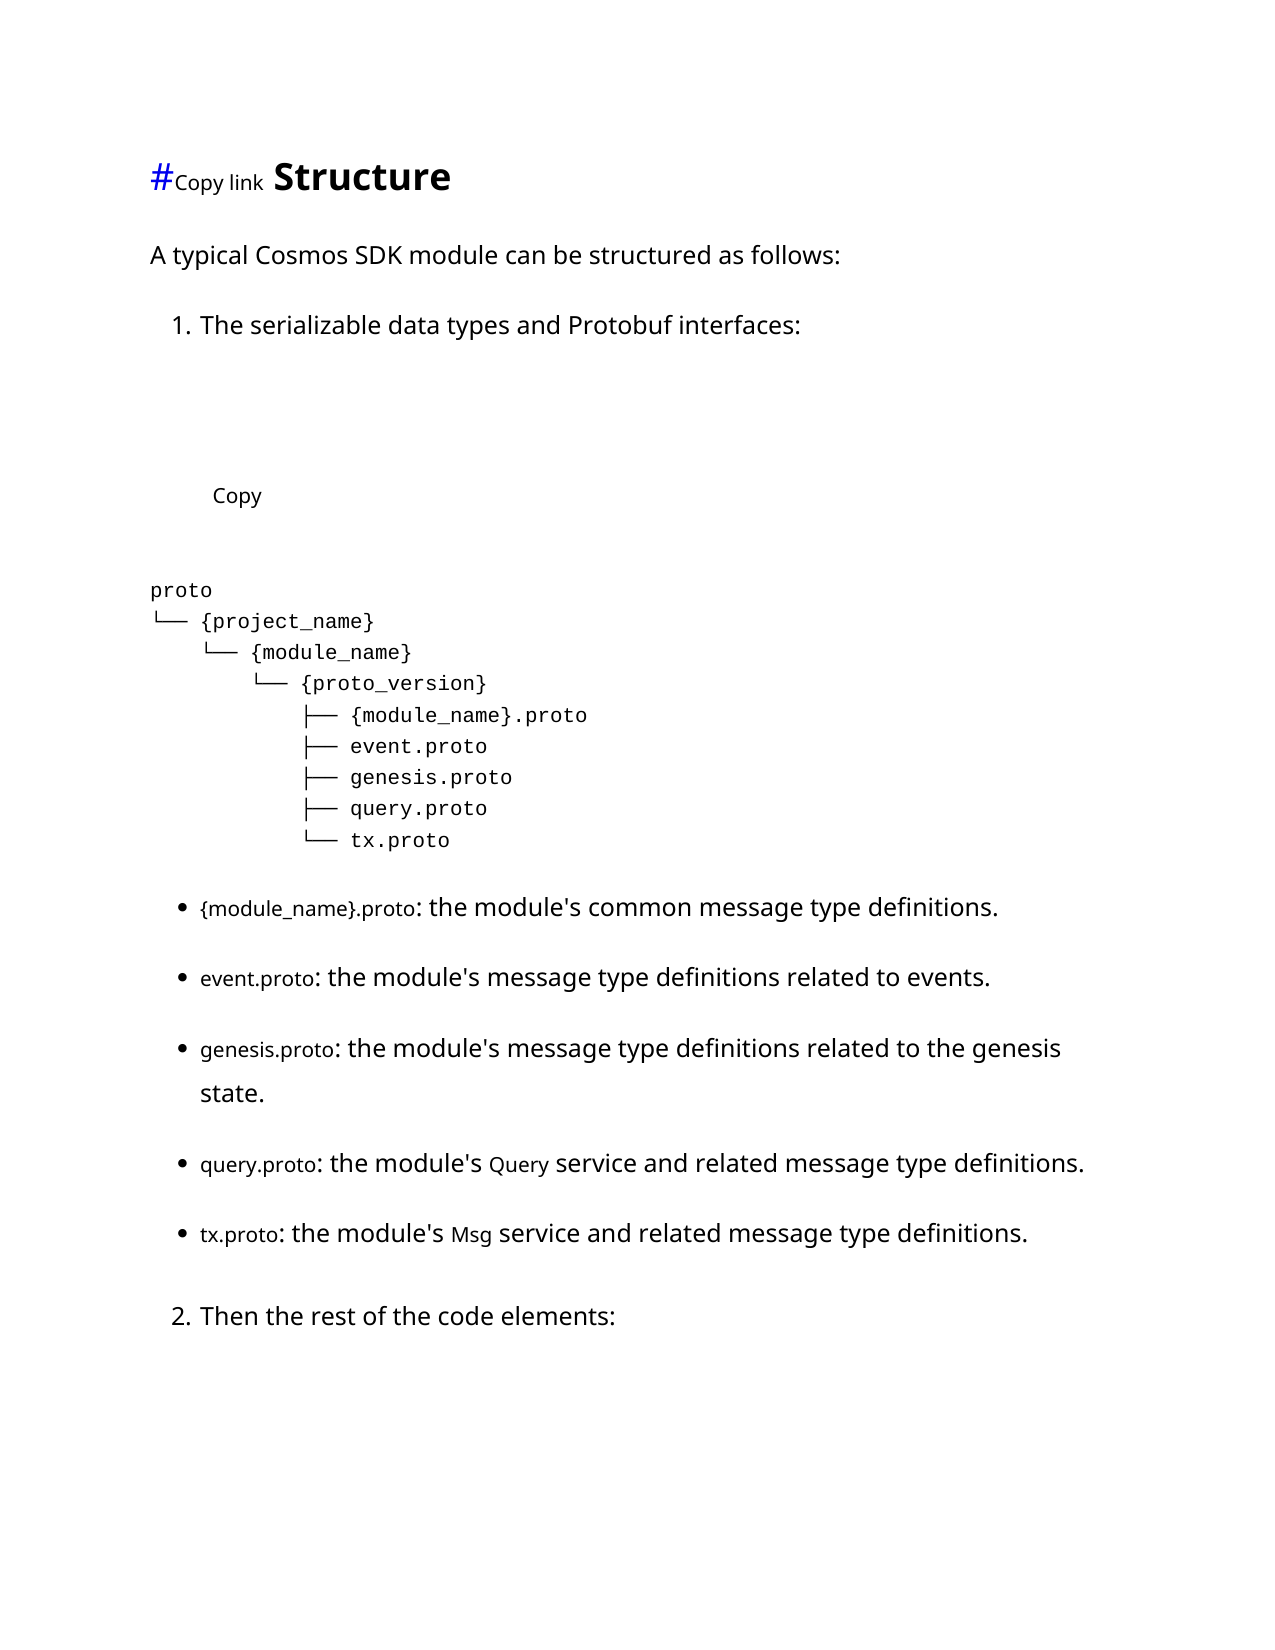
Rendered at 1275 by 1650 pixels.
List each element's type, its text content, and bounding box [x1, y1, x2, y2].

text A typical Cosmos SDK module can be structured as follows: [150, 226, 1125, 271]
list {module_name}.proto: the module's common message type definitions. [178, 878, 1125, 924]
text └── {module_name} [150, 634, 1125, 666]
text ├── event.proto [150, 728, 1125, 759]
text └── tx.proto [150, 822, 1125, 853]
list Then the rest of the code elements: [171, 1288, 1125, 1333]
list tx.proto: the module's Msg service and related message type definitions. [178, 1205, 1125, 1250]
text └── {project_name} [150, 603, 1125, 634]
list query.proto: the module's Query service and related message type definitions. [178, 1134, 1125, 1180]
list event.proto: the module's message type definitions related to events. [178, 949, 1125, 994]
text #Copy link Structure [150, 150, 1125, 201]
text ├── {module_name}.proto [150, 697, 1125, 728]
list The serializable data types and Protobuf interfaces: [171, 296, 1125, 342]
text Copy [194, 467, 1094, 522]
text ├── query.proto [150, 791, 1125, 822]
text proto [150, 572, 1125, 603]
list genesis.proto: the module's message type definitions related to the genesis state. [178, 1019, 1125, 1109]
text ├── genesis.proto [150, 759, 1125, 791]
text └── {proto_version} [150, 666, 1125, 697]
